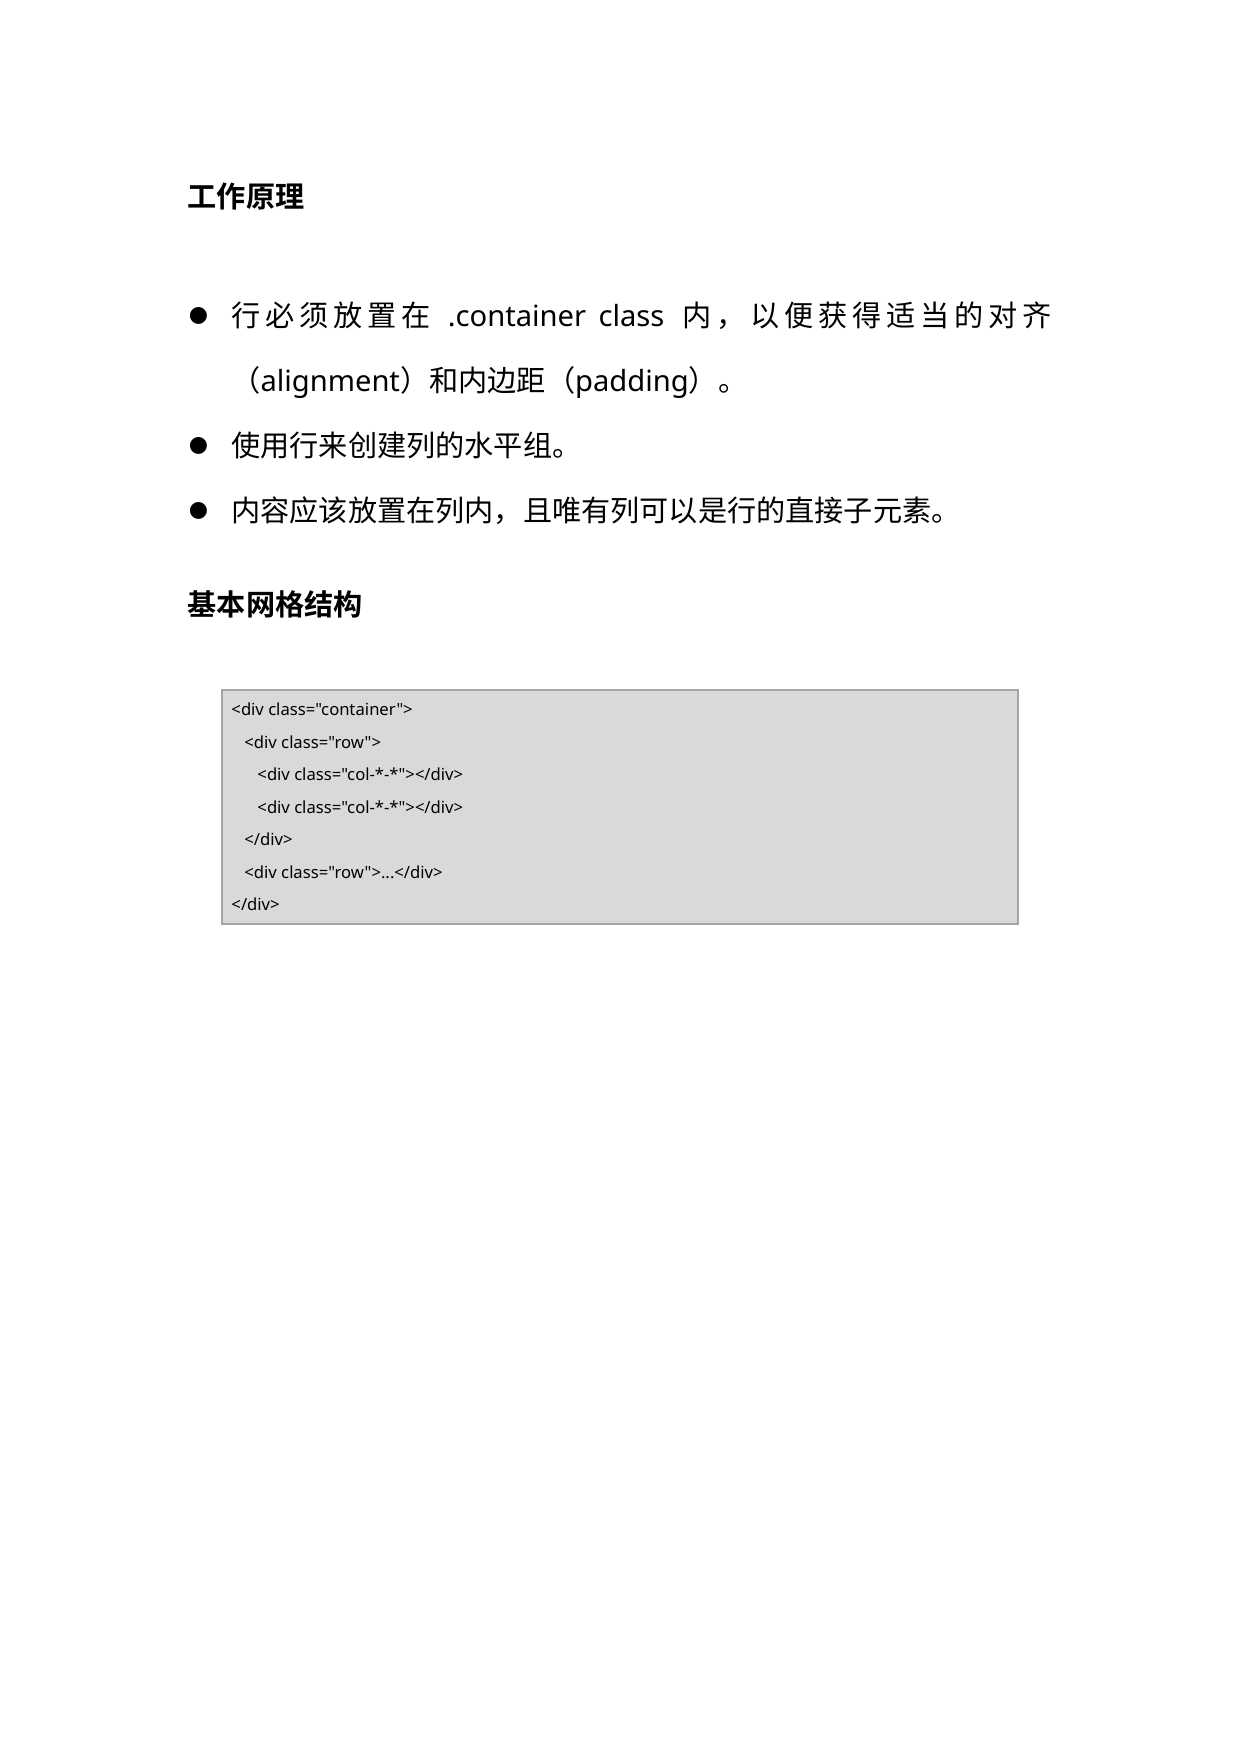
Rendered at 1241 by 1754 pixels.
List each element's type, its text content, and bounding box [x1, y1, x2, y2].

list 行必须放置在 .container class 内，以便获得适当的对齐（alignment）和内边距（padding）。 [187, 281, 1053, 411]
subtitle 基本网格结构 [187, 570, 1053, 635]
text </div> [223, 884, 1017, 923]
list 内容应该放置在列内，且唯有列可以是行的直接子元素。 [187, 476, 1053, 541]
text <div class="row">...</div> [223, 851, 1017, 884]
text <div class="col-*-*"></div> [223, 786, 1017, 819]
text <div class="col-*-*"></div> [223, 754, 1017, 786]
text <div class="container"> [223, 691, 1017, 721]
list 使用行来创建列的水平组。 [187, 411, 1053, 476]
text </div> [223, 819, 1017, 851]
subtitle 工作原理 [187, 162, 1053, 227]
text <div class="row"> [223, 721, 1017, 754]
